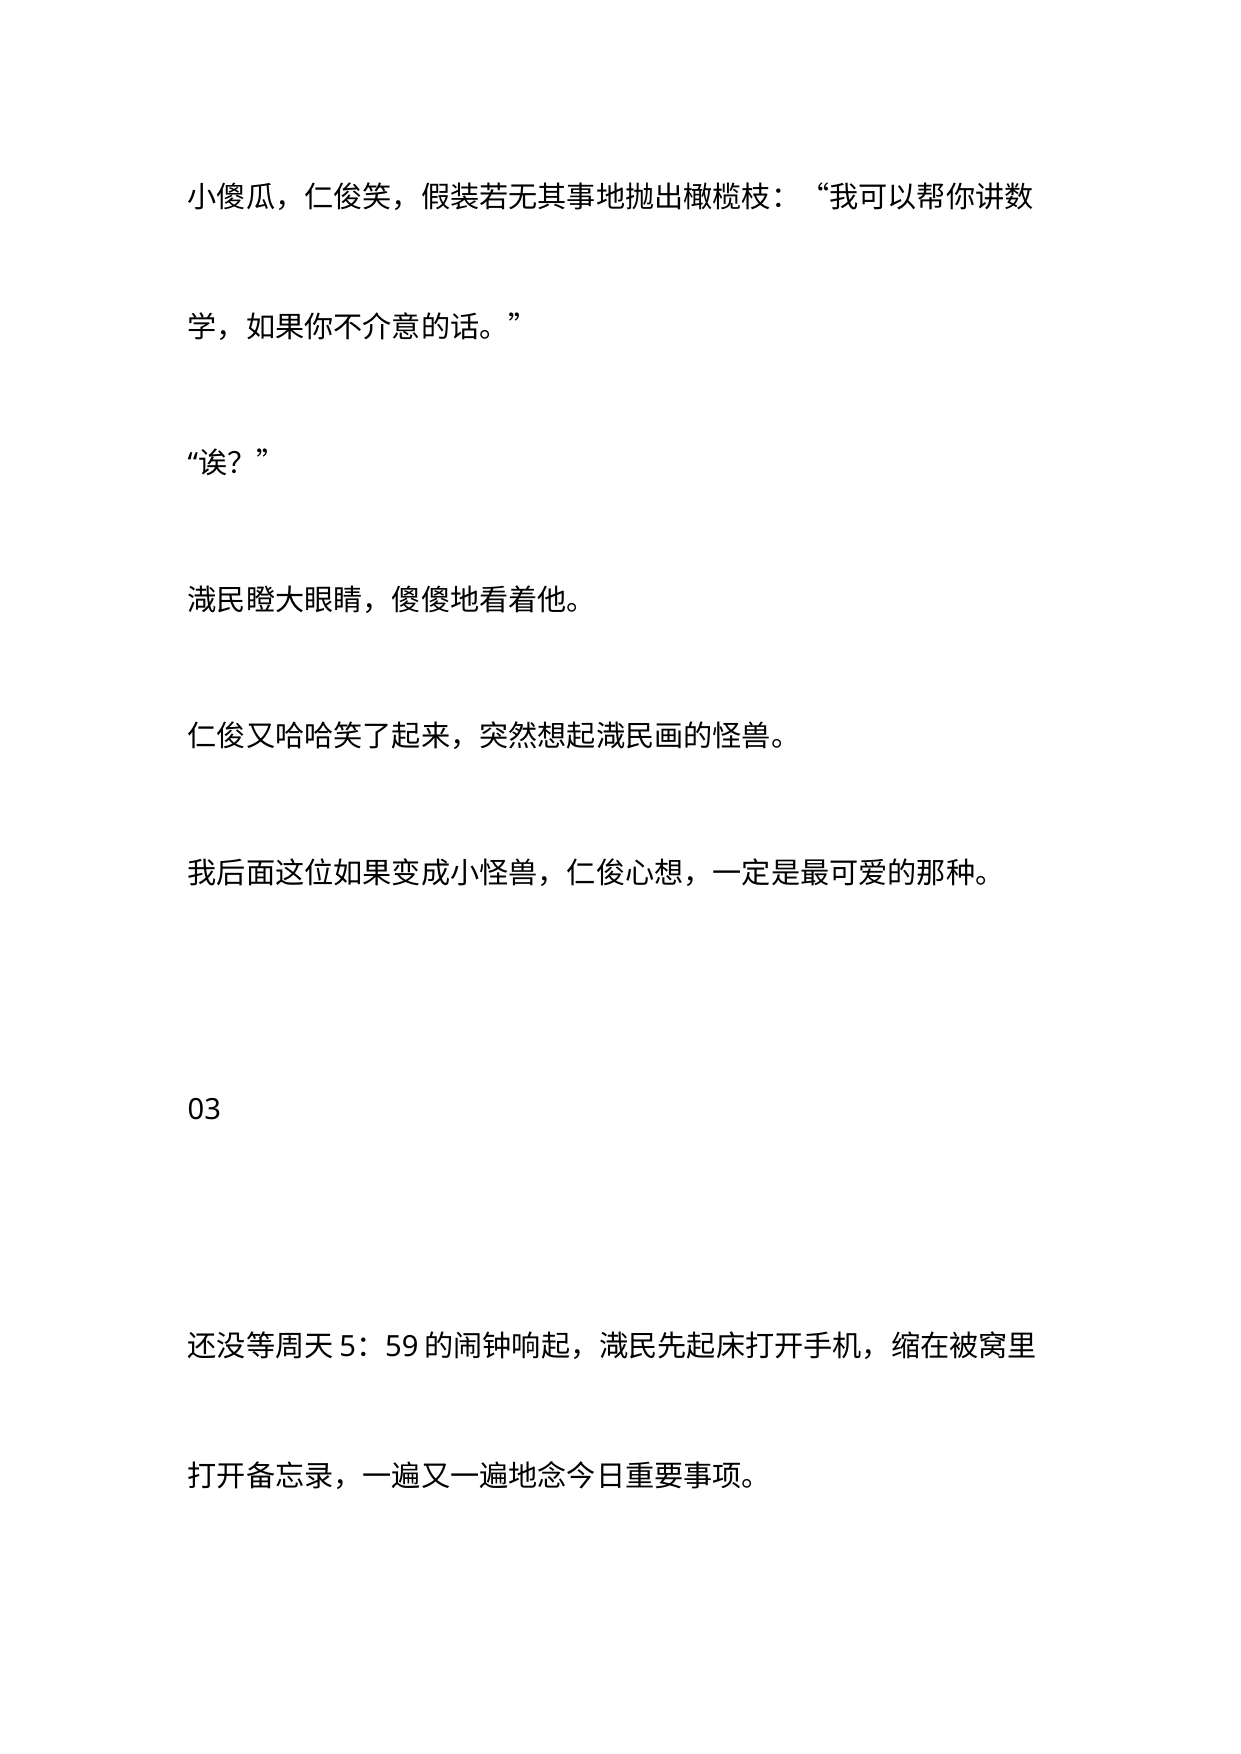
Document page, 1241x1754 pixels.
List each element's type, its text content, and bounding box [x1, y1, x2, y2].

text 渽民瞪大眼睛，傻傻地看着他。 [187, 565, 1053, 630]
text “诶？” [187, 428, 1053, 493]
text 03 [187, 1076, 1053, 1141]
text 还没等周天5：59的闹钟响起，渽民先起床打开手机，缩在被窝里打开备忘录，一遍又一遍地念今日重要事项。 [187, 1311, 1053, 1506]
text 小傻瓜，仁俊笑，假装若无其事地抛出橄榄枝：“我可以帮你讲数学，如果你不介意的话。” [187, 162, 1053, 357]
text 仁俊又哈哈笑了起来，突然想起渽民画的怪兽。 [187, 701, 1053, 766]
text 我后面这位如果变成小怪兽，仁俊心想，一定是最可爱的那种。 [187, 838, 1053, 903]
